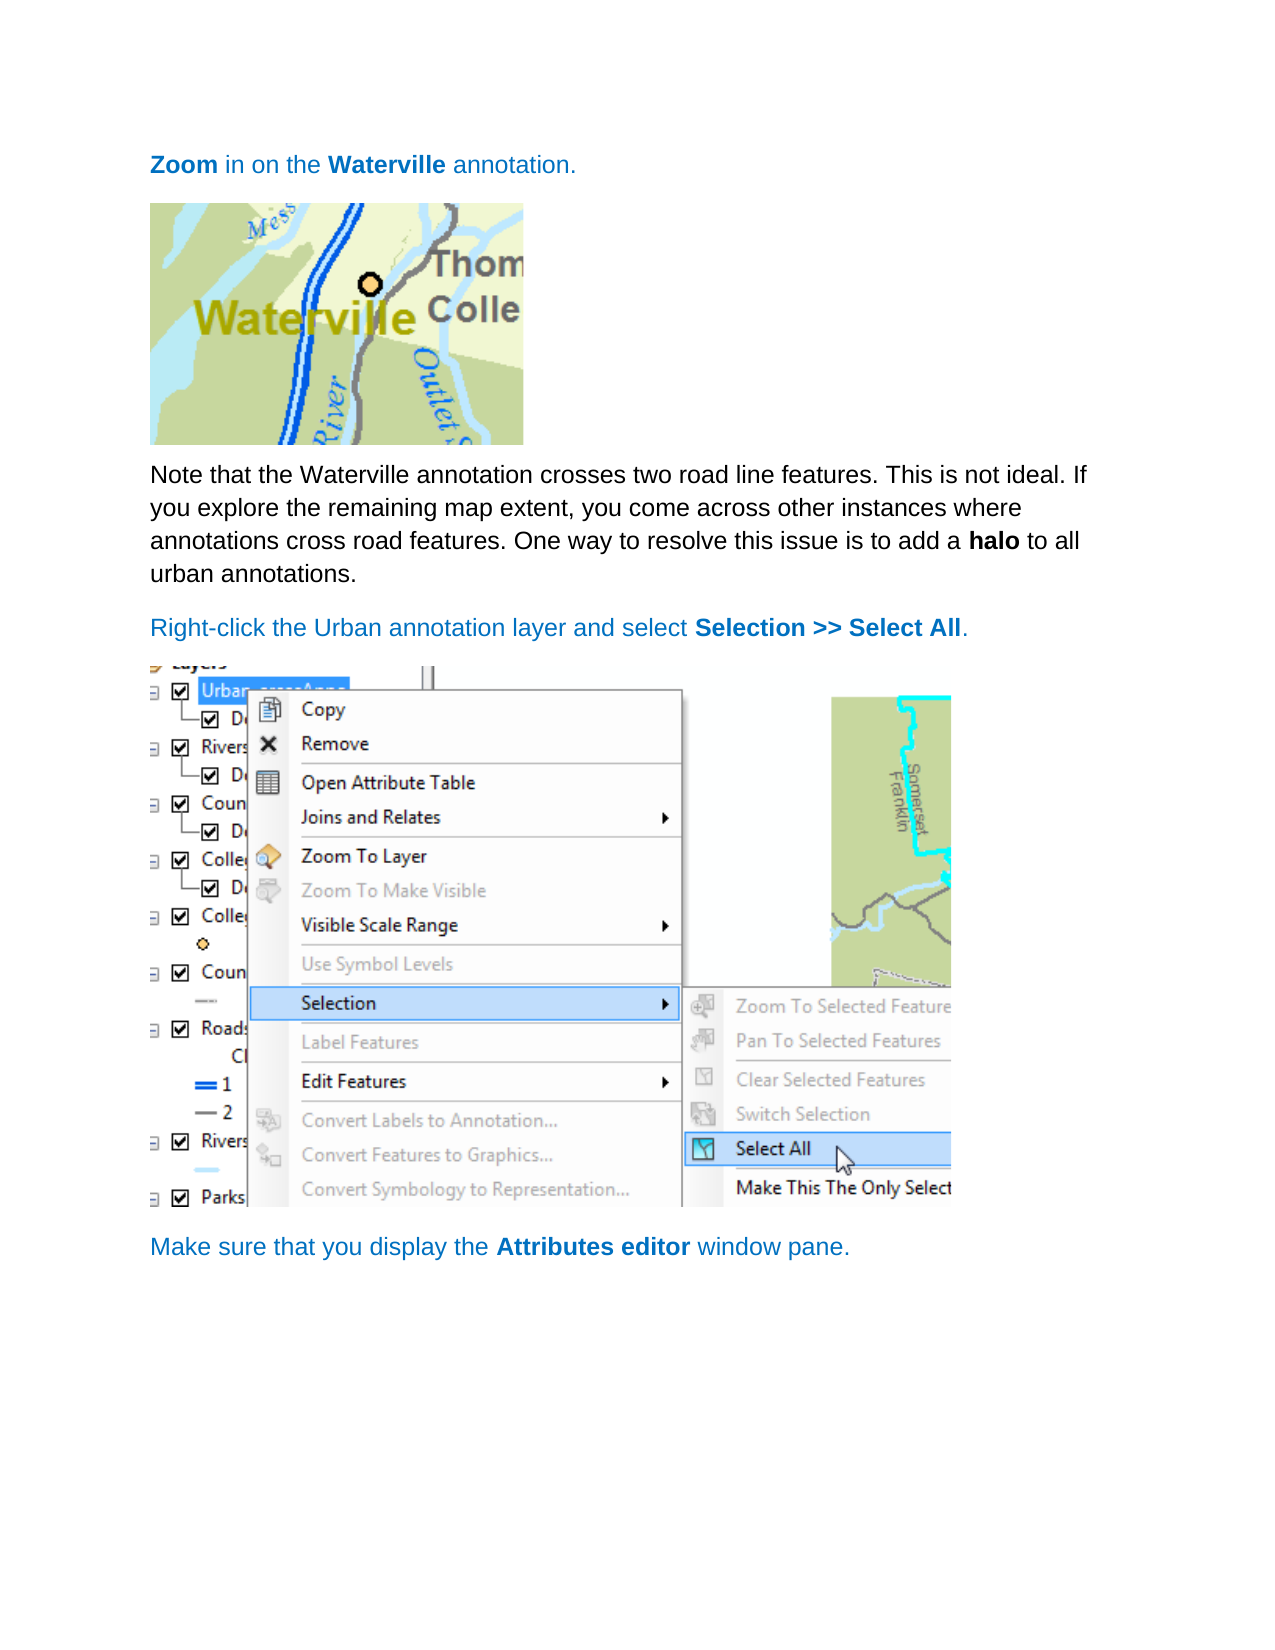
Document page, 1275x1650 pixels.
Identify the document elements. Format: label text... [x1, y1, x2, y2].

text Make sure that you display the Attributes editor window pane. [150, 1232, 1125, 1261]
text Note that the Waterville annotation crosses two road line features. This is not ideal. If you explore the remaining map extent, you come across other instances where annotations cross road features. One way to resolve this issue is to add a halo to all urban annotations. [150, 460, 1125, 588]
picture [150, 666, 952, 1207]
text Zoom in on the Waterville annotation. [150, 150, 1125, 179]
text Right-click the Urban annotation layer and select Selection >> Select All. [150, 613, 1125, 642]
picture [150, 203, 524, 445]
